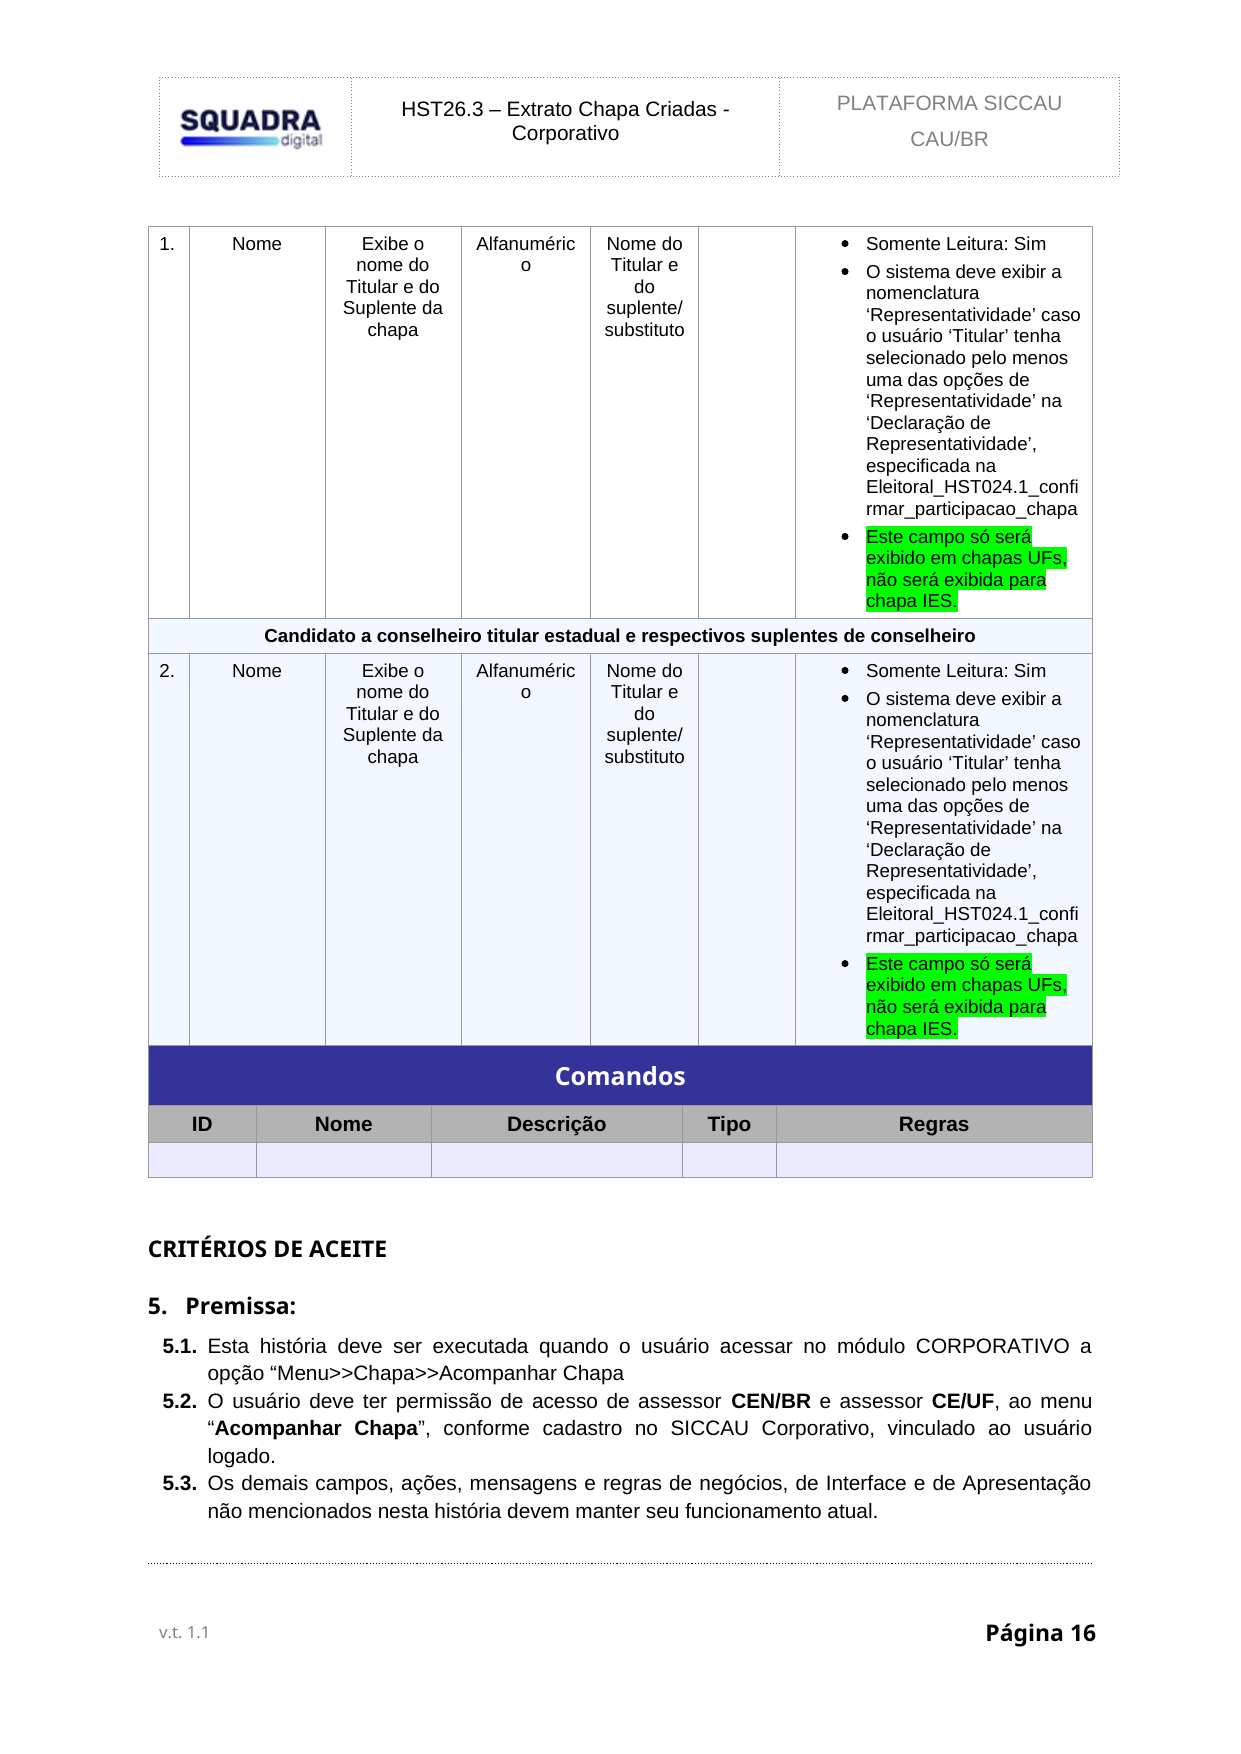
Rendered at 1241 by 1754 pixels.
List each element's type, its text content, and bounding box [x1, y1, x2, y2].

table_cell [699, 227, 795, 618]
table_cell Regras [777, 1106, 1092, 1142]
table_cell Exibe o nome do Titular e do Suplente da chapa [326, 654, 461, 1045]
list Esta história deve ser executada quando o usuário acessar no módulo CORPORATIVO a opção “Menu>>Chapa>>Acompanhar Chapa [162, 1333, 1092, 1385]
table_cell [699, 654, 795, 1045]
table_cell Comandos [149, 1046, 1092, 1105]
table_cell [149, 1143, 256, 1177]
table_cell Alfanumérico [462, 227, 590, 618]
table_cell Tipo [683, 1106, 776, 1142]
table_cell [257, 1143, 431, 1177]
list Os demais campos, ações, mensagens e regras de negócios, de Interface e de Apresentação não mencionados nesta história devem manter seu funcionamento atual. [162, 1471, 1092, 1522]
table_cell Nome do Titular e do suplente/substituto [591, 654, 698, 1045]
list O usuário deve ter permissão de acesso de assessor CEN/BR e assessor CE/UF, ao menu “Acompanhar Chapa”, conforme cadastro no SICCAU Corporativo, vinculado ao usuário logado. [162, 1388, 1092, 1467]
table_cell Exibe o nome do Titular e do Suplente da chapa [326, 227, 461, 618]
table_cell Somente Leitura: Sim O sistema deve exibir a nomenclatura ‘Representatividade’ caso o usuário ‘Titular’ tenha selecionado pelo menos uma das opções de ‘Representatividade’ na ‘Declaração de Representatividade’, especificada na Eleitoral_HST024.1_confirmar_participacao_chapa Este campo só será exibido em chapas UFs, não será exibida para chapa IES. [796, 654, 1092, 1045]
table_cell Somente Leitura: Sim O sistema deve exibir a nomenclatura ‘Representatividade’ caso o usuário ‘Titular’ tenha selecionado pelo menos uma das opções de ‘Representatividade’ na ‘Declaração de Representatividade’, especificada na Eleitoral_HST024.1_confirmar_participacao_chapa Este campo só será exibido em chapas UFs, não será exibida para chapa IES. [796, 227, 1092, 618]
table_cell [683, 1143, 776, 1177]
table_cell [777, 1143, 1092, 1177]
table_cell ID [149, 1106, 256, 1142]
table_cell Nome do Titular e do suplente/substituto [591, 227, 698, 618]
table_cell Candidato a conselheiro titular estadual e respectivos suplentes de conselheiro [149, 619, 1092, 653]
table_cell Alfanumérico [462, 654, 590, 1045]
text CRITÉRIOS DE ACEITE [148, 1233, 1092, 1265]
table_cell [149, 227, 189, 618]
table_cell [149, 654, 189, 1045]
table_cell [432, 1143, 682, 1177]
subtitle Premissa: [148, 1290, 1092, 1321]
table_cell Nome [257, 1106, 431, 1142]
table_cell Descrição [432, 1106, 682, 1142]
table_cell Nome [190, 227, 325, 618]
table_cell Nome [190, 654, 325, 1045]
picture [173, 107, 338, 159]
